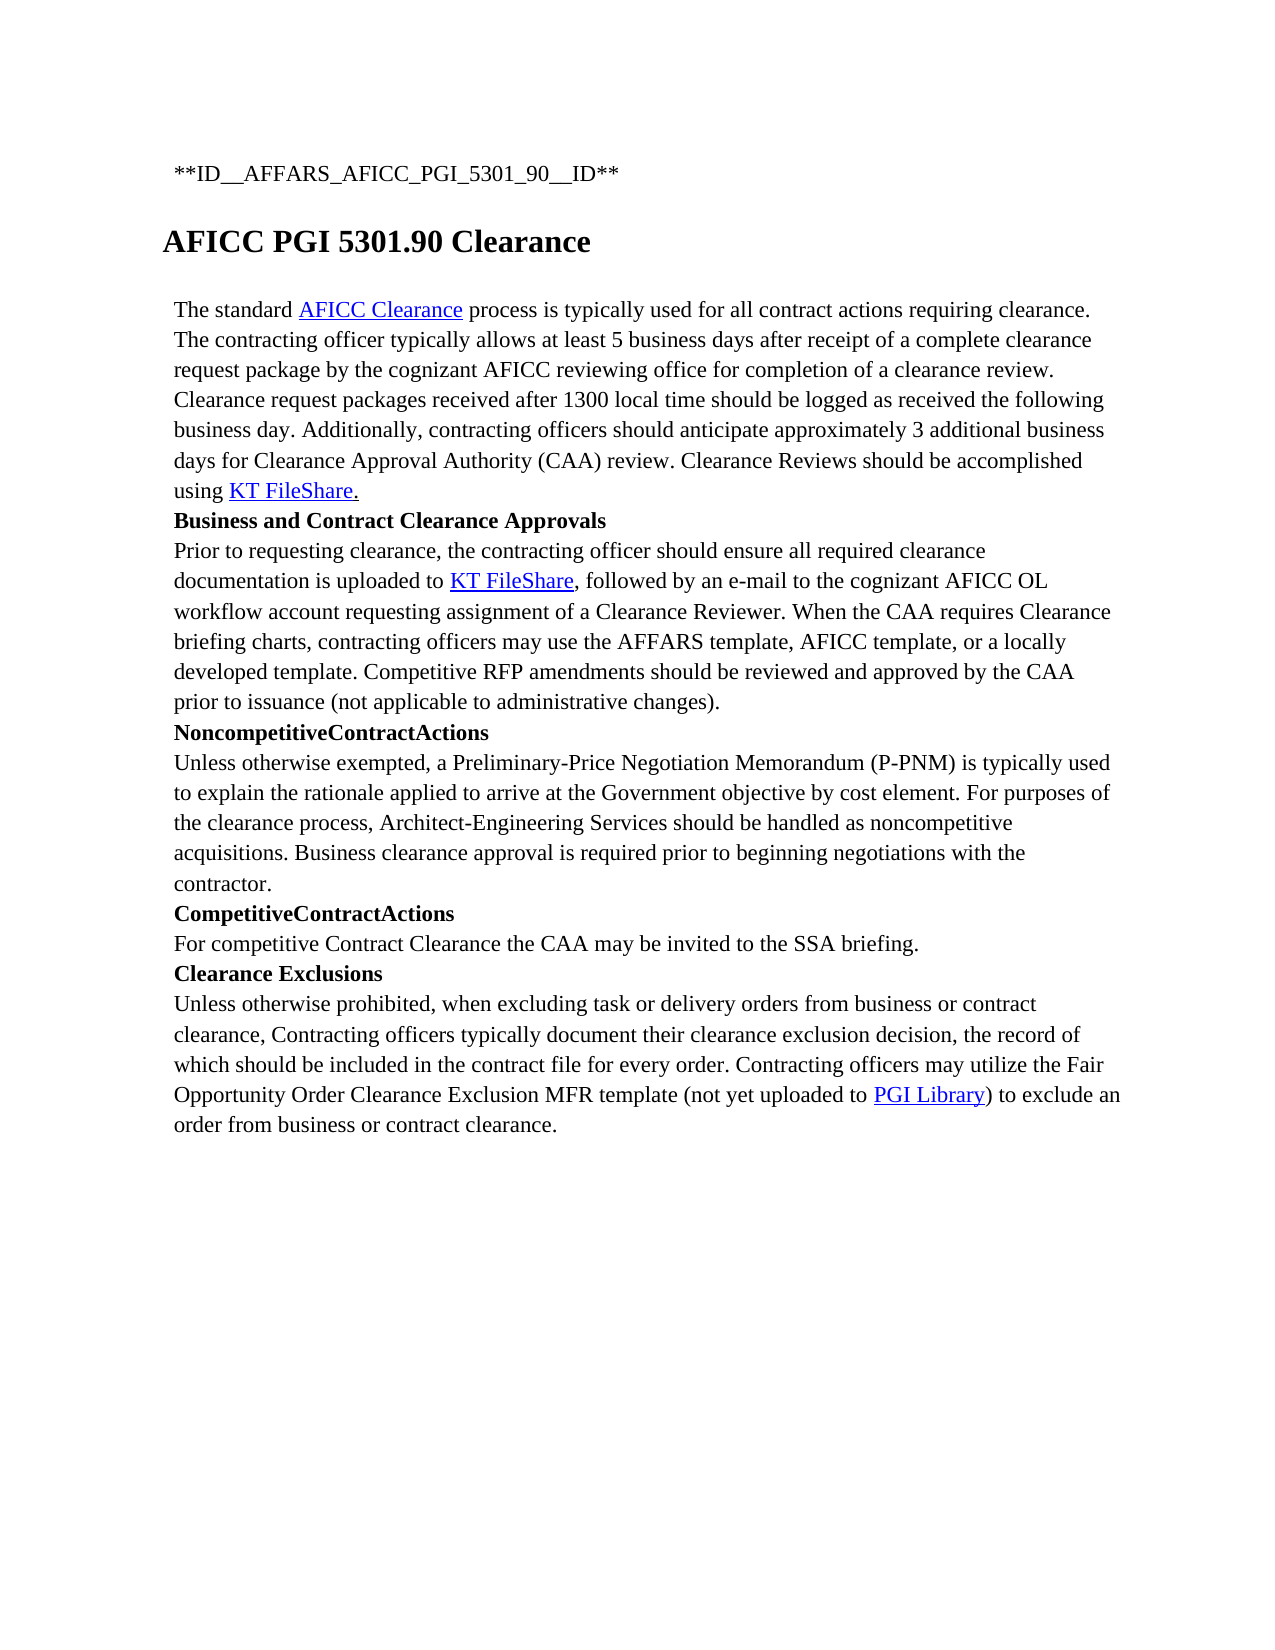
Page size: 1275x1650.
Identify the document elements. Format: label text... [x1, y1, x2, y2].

subtitle AFICC PGI 5301.90 Clearance [162, 222, 1125, 259]
text CompetitiveContractActions [163, 889, 1135, 919]
text Business and Contract Clearance Approvals [163, 497, 1135, 527]
text Unless otherwise exempted, a Preliminary-Price Negotiation Memorandum (P-PNM) is typically used to explain the rationale applied to arrive at the Government objective by cost element. For purposes of the clearance process, Architect-Engineering Services should be handled as noncompetitive acquisitions. Business clearance approval is required prior to beginning negotiations with the contractor. [163, 738, 1135, 889]
text Unless otherwise prohibited, when excluding task or delivery orders from business or contract clearance, Contracting officers typically document their clearance exclusion decision, the record of which should be included in the contract file for every order. Contracting officers may utilize the Fair Opportunity Order Clearance Exclusion MFR template (not yet uploaded to PGI Library) to exclude an order from business or contract clearance. [163, 980, 1135, 1148]
text Clearance Exclusions [163, 950, 1135, 980]
text For competitive Contract Clearance the CAA may be invited to the SSA briefing. [163, 919, 1135, 950]
text The standard AFICC Clearance process is typically used for all contract actions requiring clearance. The contracting officer typically allows at least 5 business days after receipt of a complete clearance request package by the cognizant AFICC reviewing office for completion of a clearance review. Clearance request packages received after 1300 local time should be logged as received the following business day. Additionally, contracting officers should anticipate approximately 3 additional business days for Clearance Approval Authority (CAA) review. Clearance Reviews should be accomplished using KT FileShare. [163, 285, 1135, 497]
text NoncompetitiveContractActions [163, 708, 1135, 738]
text **ID__AFFARS_AFICC_PGI_5301_90__ID** [163, 150, 1135, 197]
text Prior to requesting clearance, the contracting officer should ensure all required clearance documentation is uploaded to KT FileShare, followed by an e-mail to the cognizant AFICC OL workflow account requesting assignment of a Clearance Reviewer. When the CAA requires Clearance briefing charts, contracting officers may use the AFFARS template, AFICC template, or a locally developed template. Competitive RFP amendments should be reviewed and approved by the CAA prior to issuance (not applicable to administrative changes). [163, 527, 1135, 708]
